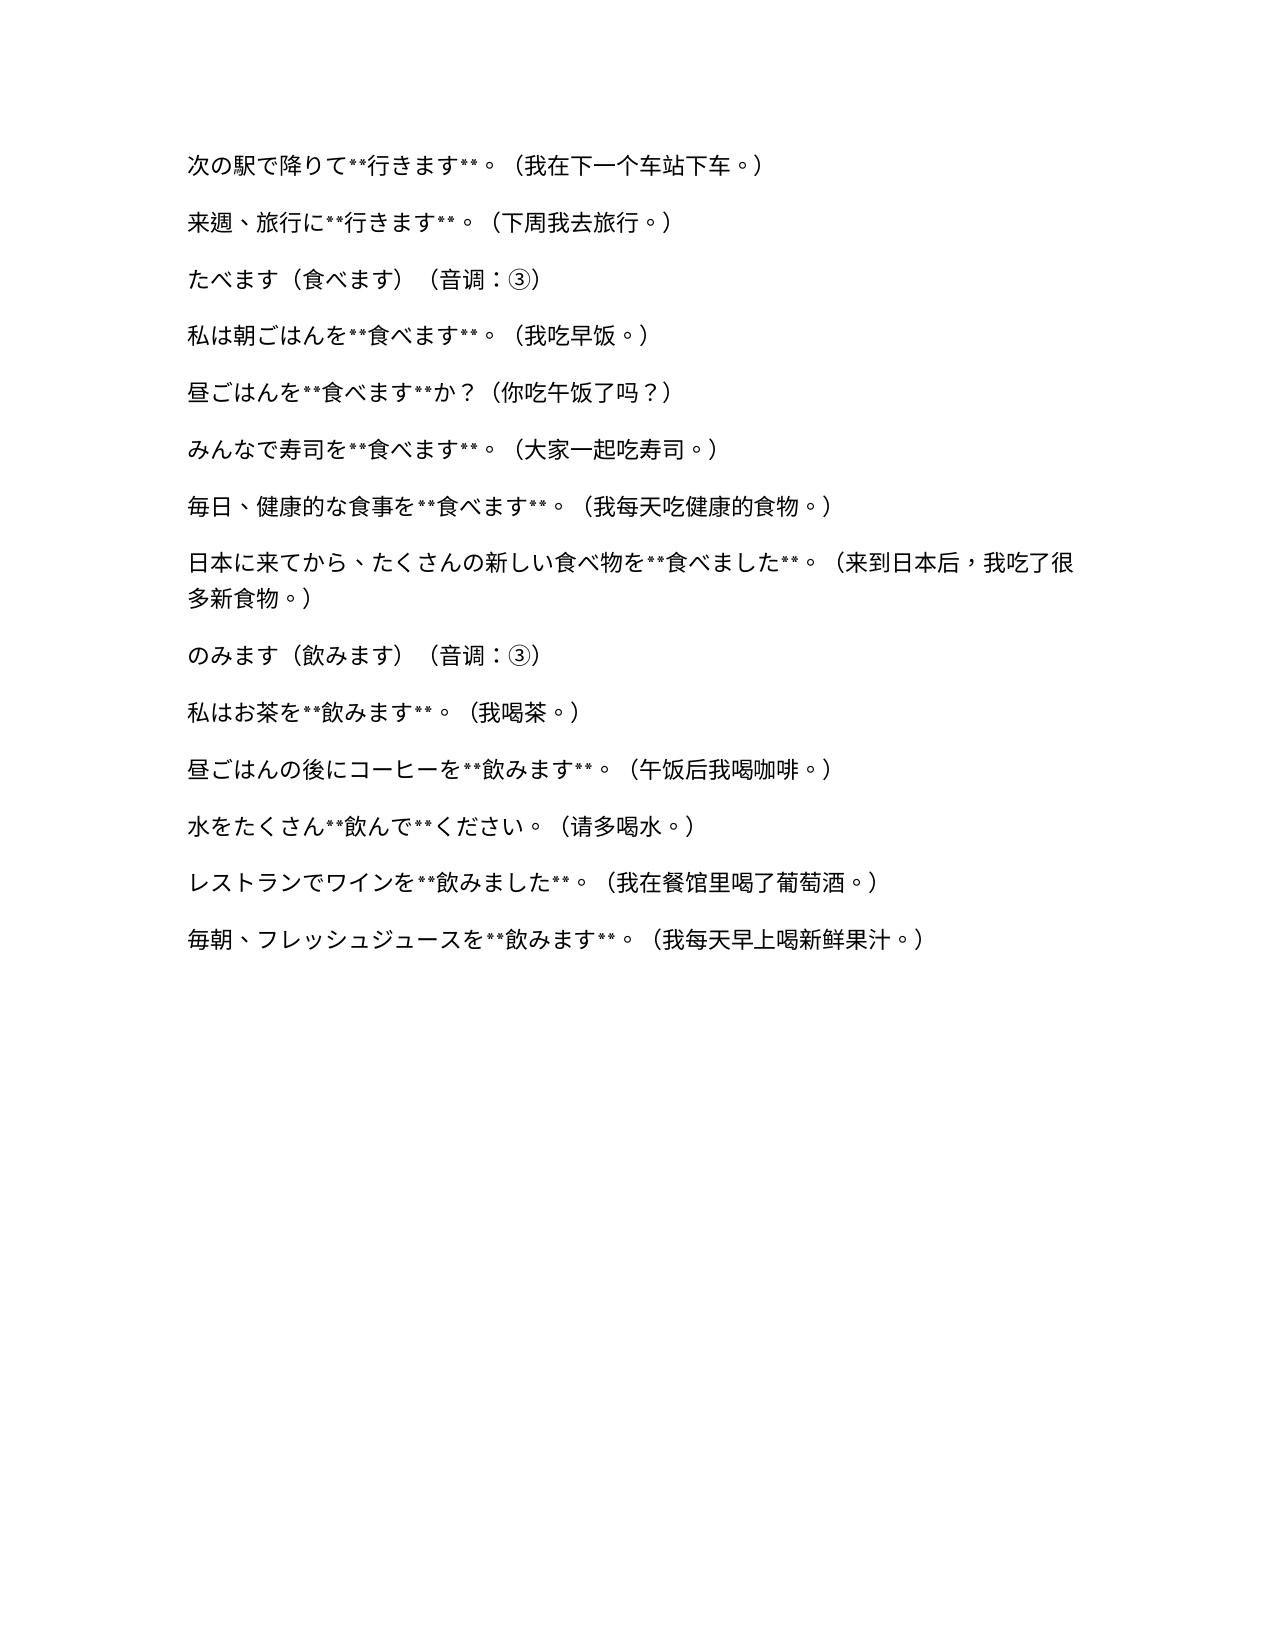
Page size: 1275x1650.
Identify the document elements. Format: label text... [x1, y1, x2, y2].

text 来週、旅行に**行きます**。（下周我去旅行。） [187, 207, 1087, 238]
text 昼ごはんを**食べます**か？（你吃午饭了吗？） [187, 377, 1087, 408]
text のみます（飲みます）（音调：③） [187, 640, 1087, 671]
text 毎日、健康的な食事を**食べます**。（我每天吃健康的食物。） [187, 491, 1087, 522]
text 昼ごはんの後にコーヒーを**飲みます**。（午饭后我喝咖啡。） [187, 754, 1087, 785]
text 私は朝ごはんを**食べます**。（我吃早饭。） [187, 320, 1087, 352]
text たべます（食べます）（音调：③） [187, 263, 1087, 295]
text 毎朝、フレッシュジュースを**飲みます**。（我每天早上喝新鲜果汁。） [187, 924, 1087, 955]
text 私はお茶を**飲みます**。（我喝茶。） [187, 697, 1087, 728]
text 次の駅で降りて**行きます**。（我在下一个车站下车。） [187, 150, 1087, 181]
text 日本に来てから、たくさんの新しい食べ物を**食べました**。（来到日本后，我吃了很多新食物。） [187, 547, 1087, 614]
text 水をたくさん**飲んで**ください。（请多喝水。） [187, 810, 1087, 842]
text みんなで寿司を**食べます**。（大家一起吃寿司。） [187, 434, 1087, 465]
text レストランでワインを**飲みました**。（我在餐馆里喝了葡萄酒。） [187, 867, 1087, 898]
